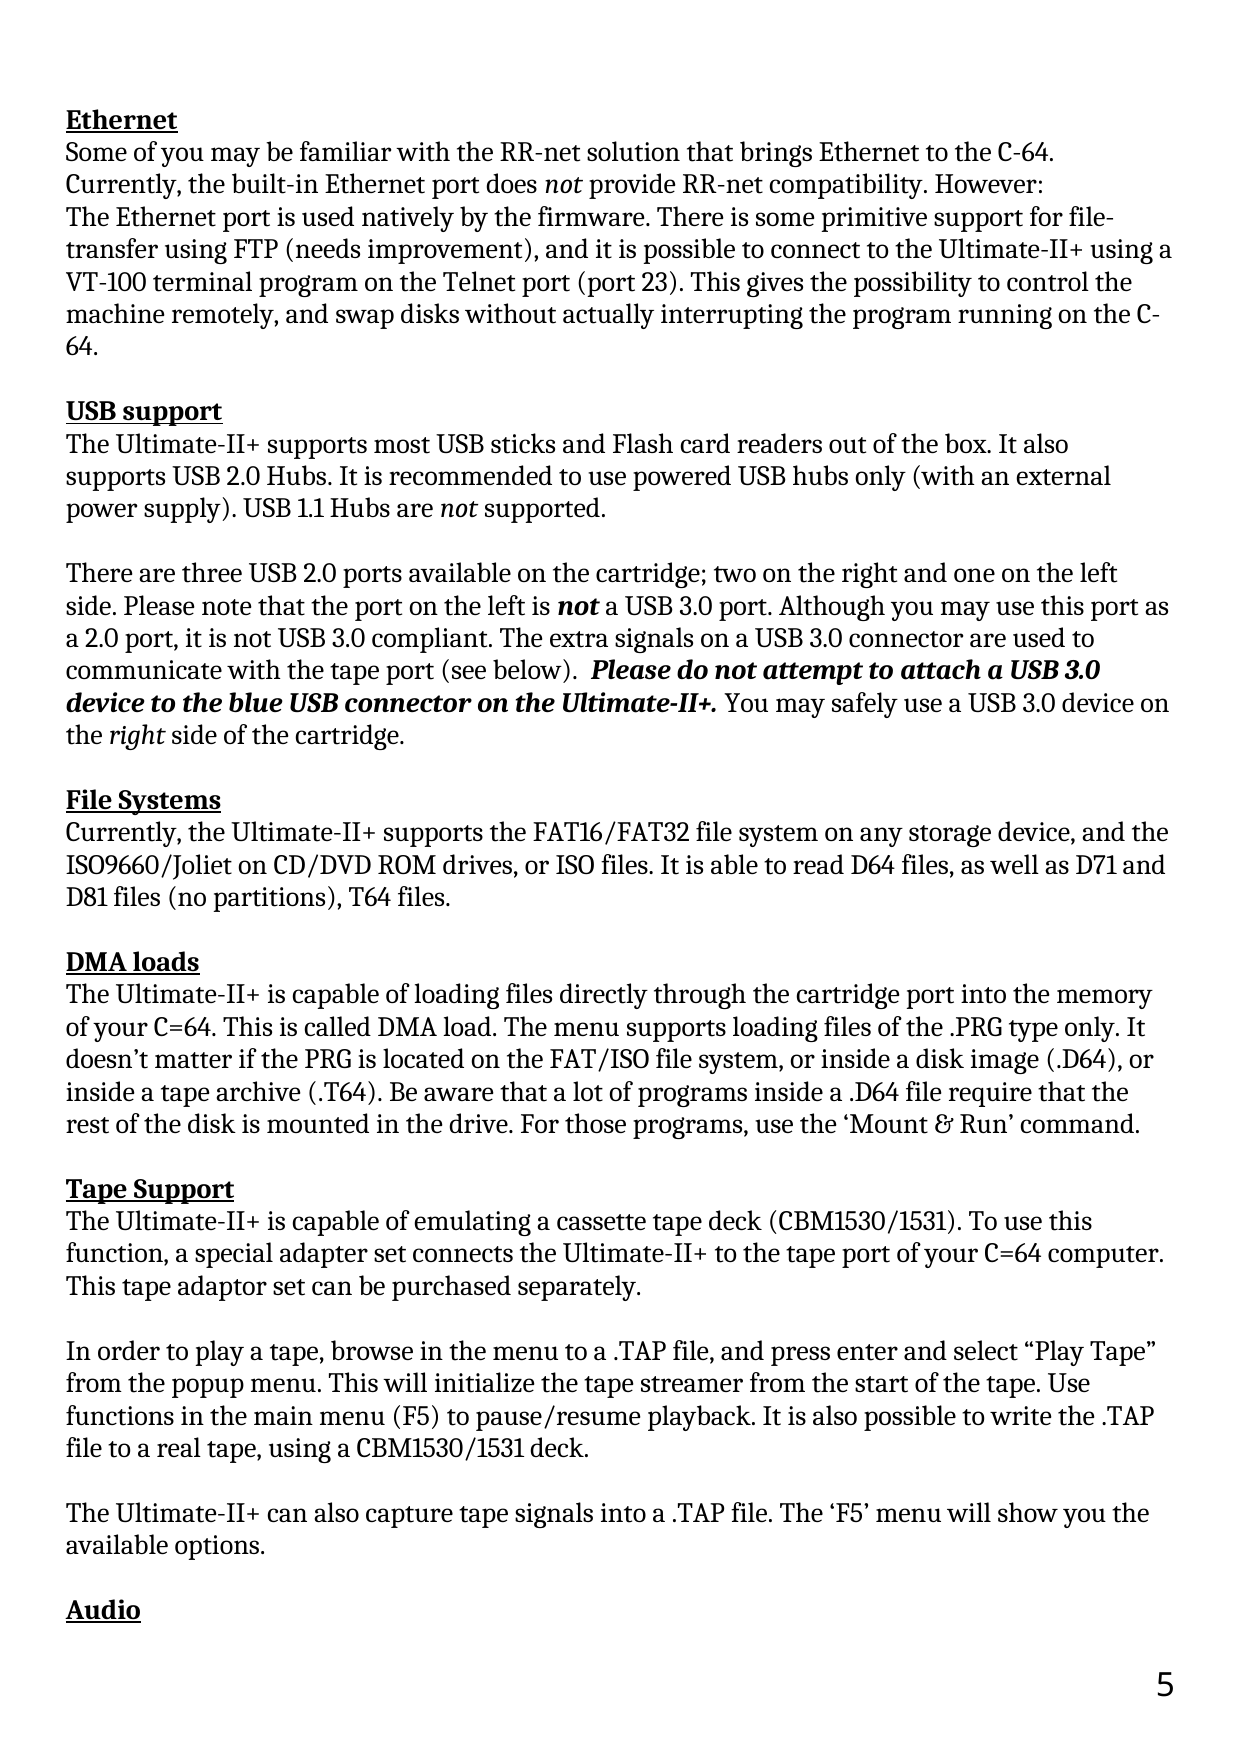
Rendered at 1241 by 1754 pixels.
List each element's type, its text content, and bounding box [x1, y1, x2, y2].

text The Ultimate-II+ can also capture tape signals into a .TAP file. The ‘F5’ menu will show you the available options. [66, 1497, 1174, 1562]
text There are three USB 2.0 ports available on the cartridge; two on the right and one on the left side. Please note that the port on the left is not a USB 3.0 port. Although you may use this port as a 2.0 port, it is not USB 3.0 compliant. The extra signals on a USB 3.0 connector are used to communicate with the tape port (see below). Please do not attempt to attach a USB 3.0 device to the blue USB connector on the Ultimate-II+. You may safely use a USB 3.0 device on the right side of the cartridge. [66, 557, 1174, 752]
text File Systems [66, 784, 1174, 816]
text In order to play a tape, browse in the menu to a .TAP file, and press enter and select “Play Tape” from the popup menu. This will initialize the tape streamer from the start of the tape. Use functions in the main menu (F5) to pause/resume playback. It is also possible to write the .TAP file to a real tape, using a CBM1530/1531 deck. [66, 1335, 1174, 1464]
text Tape Support [66, 1173, 1174, 1205]
text DMA loads [66, 946, 1174, 978]
text Some of you may be familiar with the RR-net solution that brings Ethernet to the C-64. Currently, the built-in Ethernet port does not provide RR-net compatibility. However: [66, 136, 1174, 201]
text The Ultimate-II+ is capable of loading files directly through the cartridge port into the memory of your C=64. This is called DMA load. The menu supports loading files of the .PRG type only. It doesn’t matter if the PRG is located on the FAT/ISO file system, or inside a disk image (.D64), or inside a tape archive (.T64). Be aware that a lot of programs inside a .D64 file require that the rest of the disk is mounted in the drive. For those programs, use the ‘Mount & Run’ command. [66, 978, 1174, 1140]
text Audio [66, 1594, 1174, 1626]
text The Ethernet port is used natively by the firmware. There is some primitive support for file-transfer using FTP (needs improvement), and it is possible to connect to the Ultimate-II+ using a VT-100 terminal program on the Telnet port (port 23). This gives the possibility to control the machine remotely, and swap disks without actually interrupting the program running on the C-64. [66, 201, 1174, 363]
text USB support [66, 395, 1174, 428]
text Currently, the Ultimate-II+ supports the FAT16/FAT32 file system on any storage device, and the ISO9660/Joliet on CD/DVD ROM drives, or ISO files. It is able to read D64 files, as well as D71 and D81 files (no partitions), T64 files. [66, 816, 1174, 914]
text The Ultimate-II+ supports most USB sticks and Flash card readers out of the box. It also supports USB 2.0 Hubs. It is recommended to use powered USB hubs only (with an external power supply). USB 1.1 Hubs are not supported. [66, 428, 1174, 525]
text The Ultimate-II+ is capable of emulating a cassette tape deck (CBM1530/1531). To use this function, a special adapter set connects the Ultimate-II+ to the tape port of your C=64 computer. This tape adaptor set can be purchased separately. [66, 1205, 1174, 1302]
text Ethernet [66, 104, 1174, 136]
